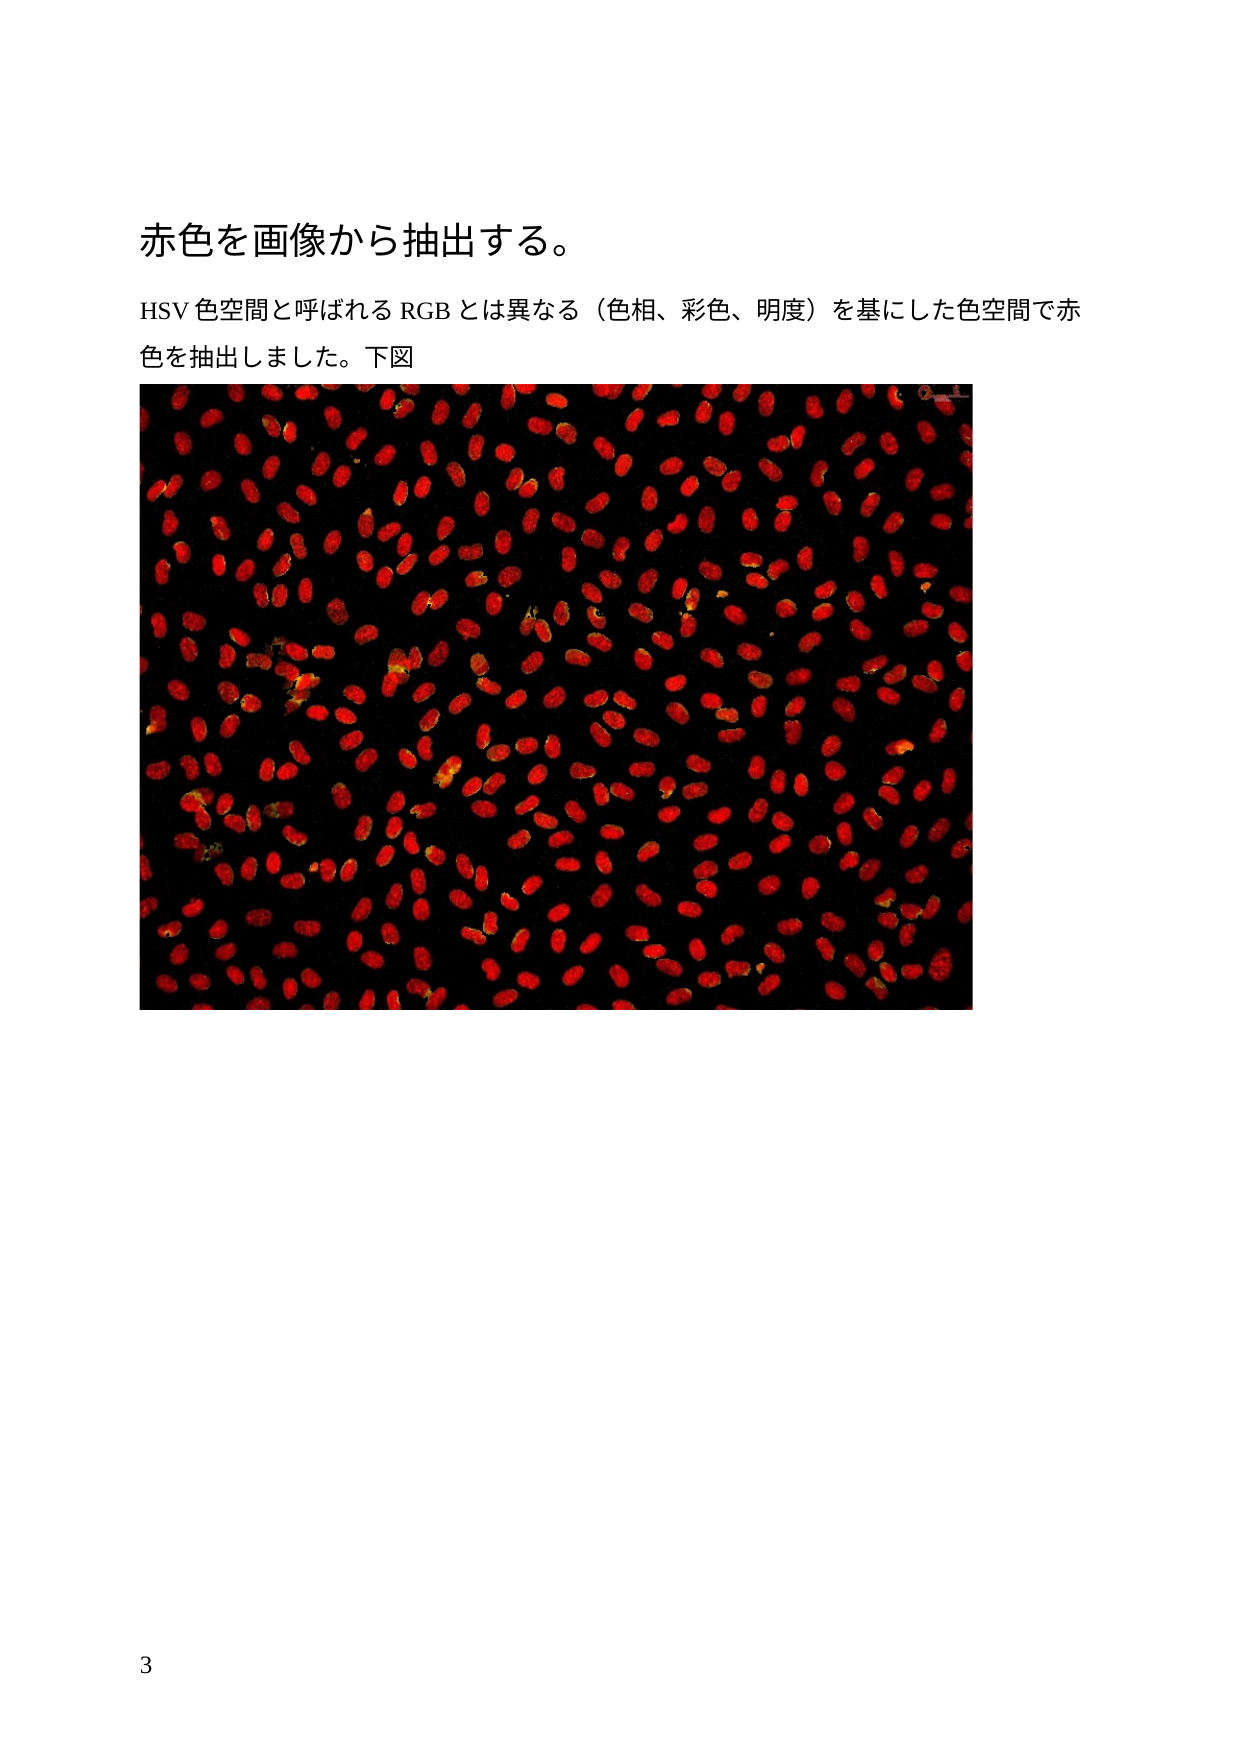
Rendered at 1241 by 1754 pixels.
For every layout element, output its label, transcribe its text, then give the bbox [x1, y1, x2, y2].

subtitle 赤色を画像から抽出する。 [139, 211, 1101, 265]
picture [139, 384, 973, 1010]
